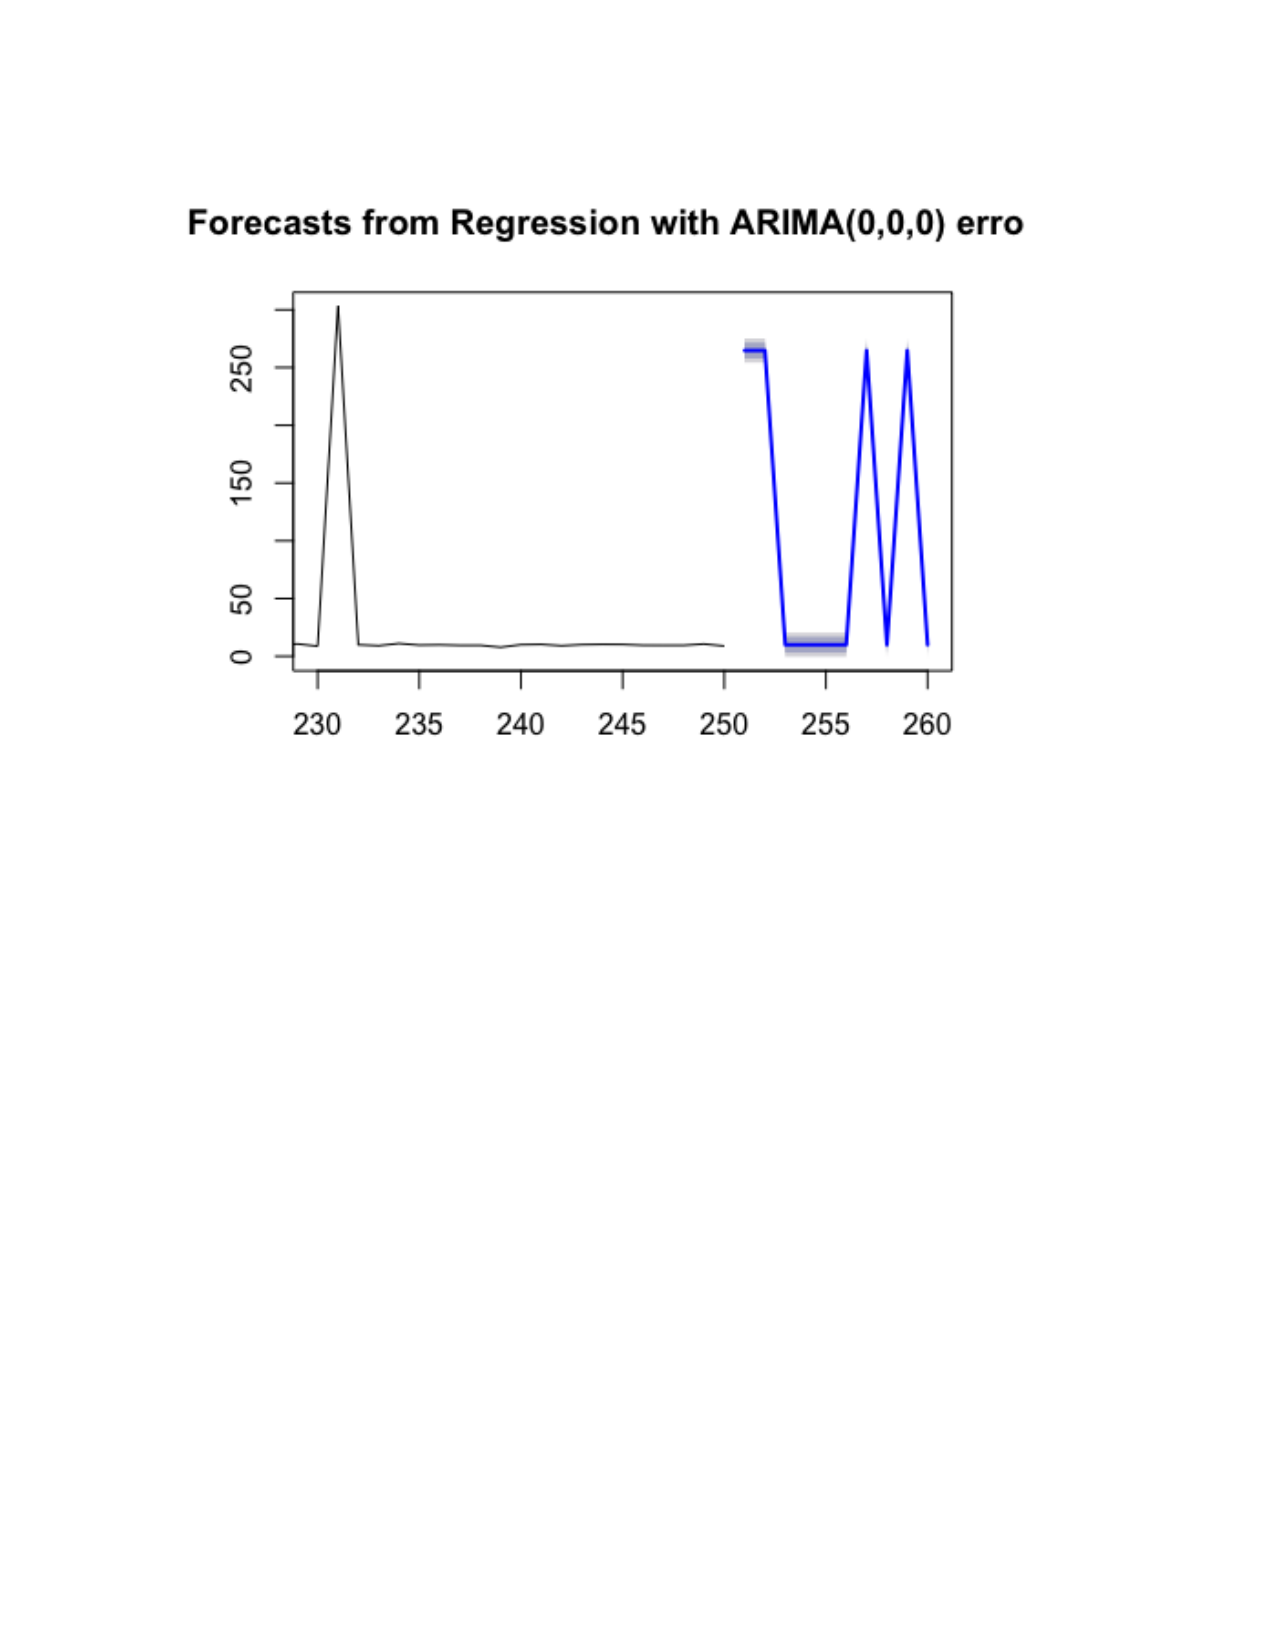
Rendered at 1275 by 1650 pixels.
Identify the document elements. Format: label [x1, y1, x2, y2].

picture [150, 150, 1025, 850]
